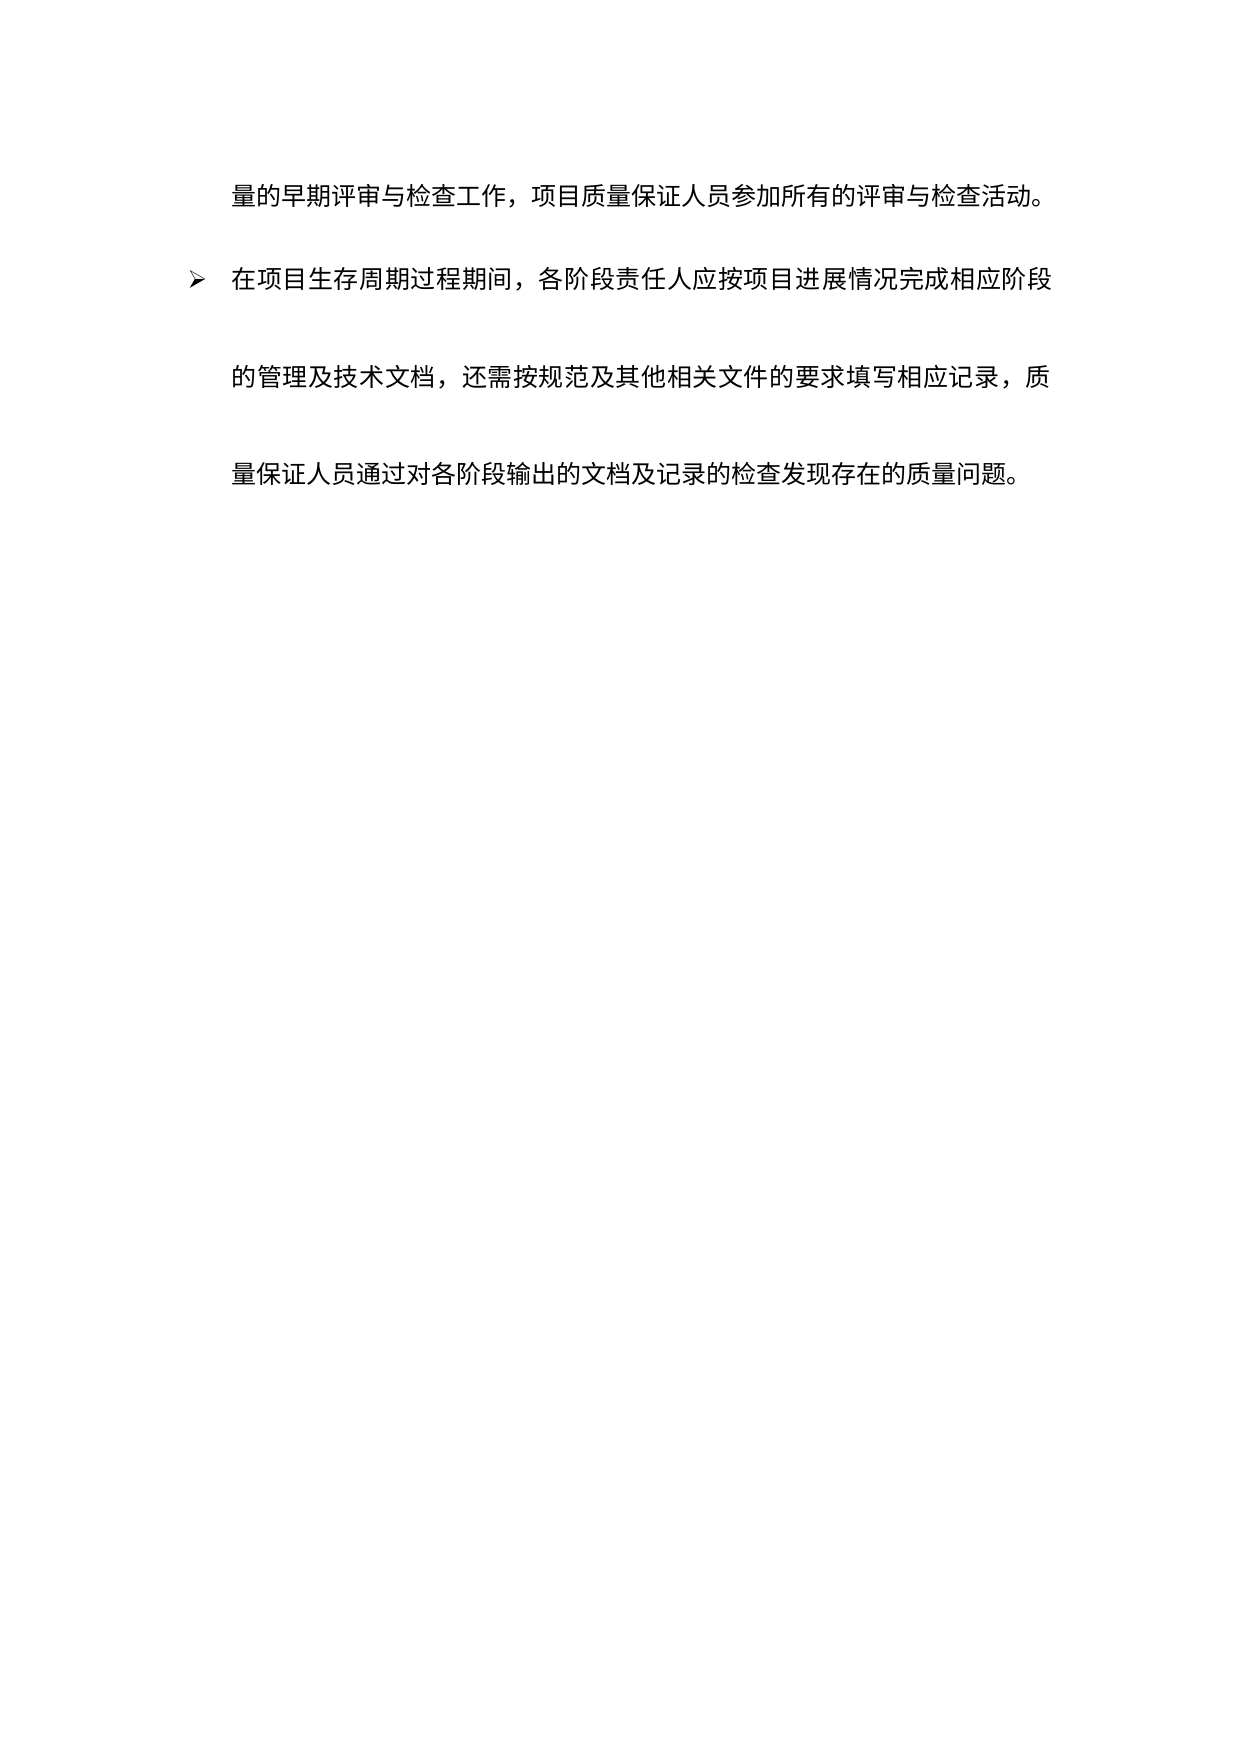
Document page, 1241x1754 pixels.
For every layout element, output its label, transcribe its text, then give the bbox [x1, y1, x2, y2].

list 在项目生存周期过程期间，各阶段责任人应按项目进展情况完成相应阶段的管理及技术文档，还需按规范及其他相关文件的要求填写相应记录，质量保证人员通过对各阶段输出的文档及记录的检查发现存在的质量问题。 [187, 245, 1053, 505]
list 应按照质量保证计划的规定进行项目生存周期的各项活动，加强各阶段质量的早期评审与检查工作，项目质量保证人员参加所有的评审与检查活动。 [187, 162, 1053, 227]
